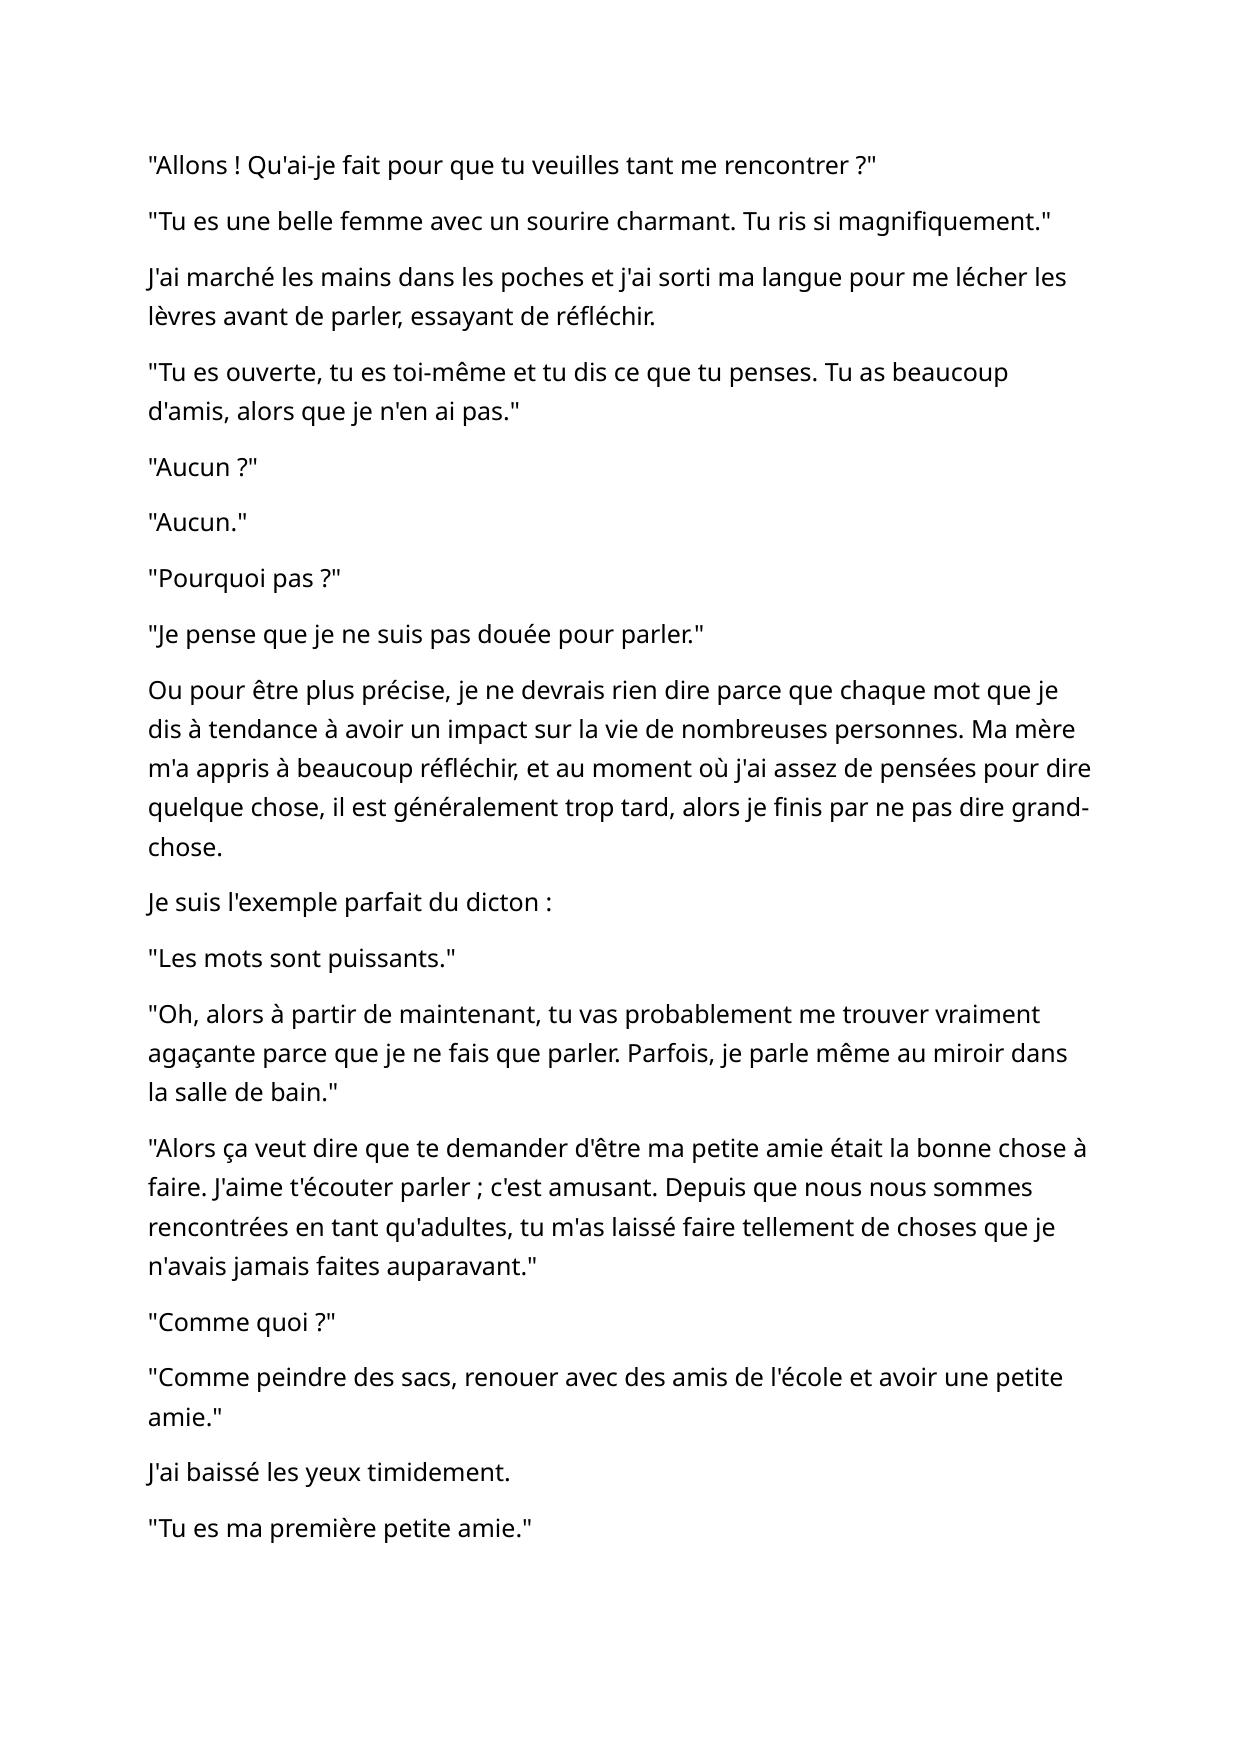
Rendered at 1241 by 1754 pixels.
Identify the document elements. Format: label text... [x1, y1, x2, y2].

text "Aucun ?" [148, 449, 1093, 483]
text "Tu es une belle femme avec un sourire charmant. Tu ris si magnifiquement." [148, 203, 1093, 237]
text Je suis l'exemple parfait du dicton : [148, 885, 1093, 919]
text "Comme quoi ?" [148, 1304, 1093, 1338]
text "Aucun." [148, 505, 1093, 539]
text J'ai marché les mains dans les poches et j'ai sorti ma langue pour me lécher les lèvres avant de parler, essayant de réfléchir. [148, 259, 1093, 332]
text "Tu es ma première petite amie." [148, 1511, 1093, 1545]
text "Alors ça veut dire que te demander d'être ma petite amie était la bonne chose à faire. J'aime t'écouter parler ; c'est amusant. Depuis que nous nous sommes rencontrées en tant qu'adultes, tu m'as laissé faire tellement de choses que je n'avais jamais faites auparavant." [148, 1131, 1093, 1282]
text "Tu es ouverte, tu es toi-même et tu dis ce que tu penses. Tu as beaucoup d'amis, alors que je n'en ai pas." [148, 354, 1093, 427]
text "Allons ! Qu'ai-je fait pour que tu veuilles tant me rencontrer ?" [148, 148, 1093, 182]
text "Pourquoi pas ?" [148, 561, 1093, 595]
text "Oh, alors à partir de maintenant, tu vas probablement me trouver vraiment agaçante parce que je ne fais que parler. Parfois, je parle même au miroir dans la salle de bain." [148, 997, 1093, 1109]
text J'ai baissé les yeux timidement. [148, 1455, 1093, 1489]
text "Les mots sont puissants." [148, 941, 1093, 975]
text Ou pour être plus précise, je ne devrais rien dire parce que chaque mot que je dis à tendance à avoir un impact sur la vie de nombreuses personnes. Ma mère m'a appris à beaucoup réfléchir, et au moment où j'ai assez de pensées pour dire quelque chose, il est généralement trop tard, alors je finis par ne pas dire grand-chose. [148, 673, 1093, 863]
text "Je pense que je ne suis pas douée pour parler." [148, 617, 1093, 651]
text "Comme peindre des sacs, renouer avec des amis de l'école et avoir une petite amie." [148, 1360, 1093, 1433]
